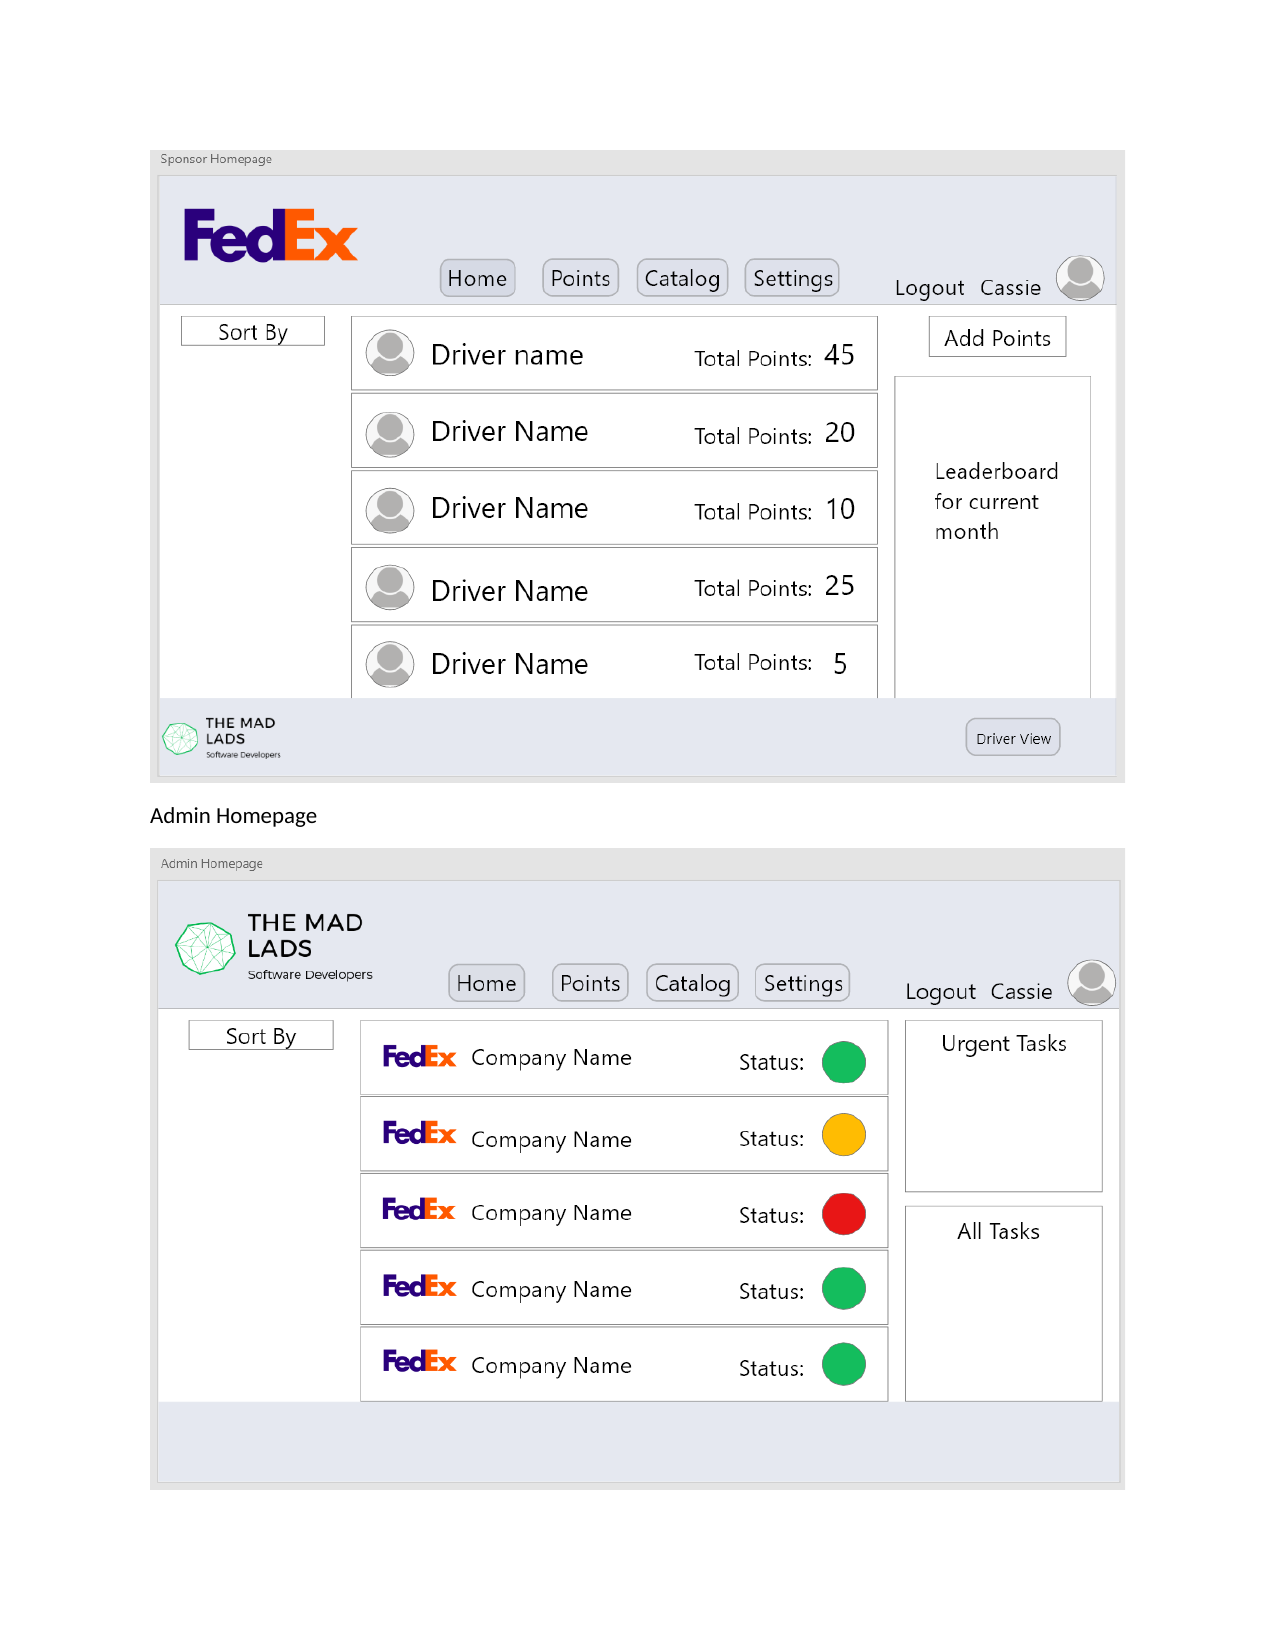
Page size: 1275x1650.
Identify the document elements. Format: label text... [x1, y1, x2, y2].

text Admin Homepage [150, 801, 1125, 829]
picture [150, 848, 1125, 1490]
picture [150, 150, 1125, 783]
